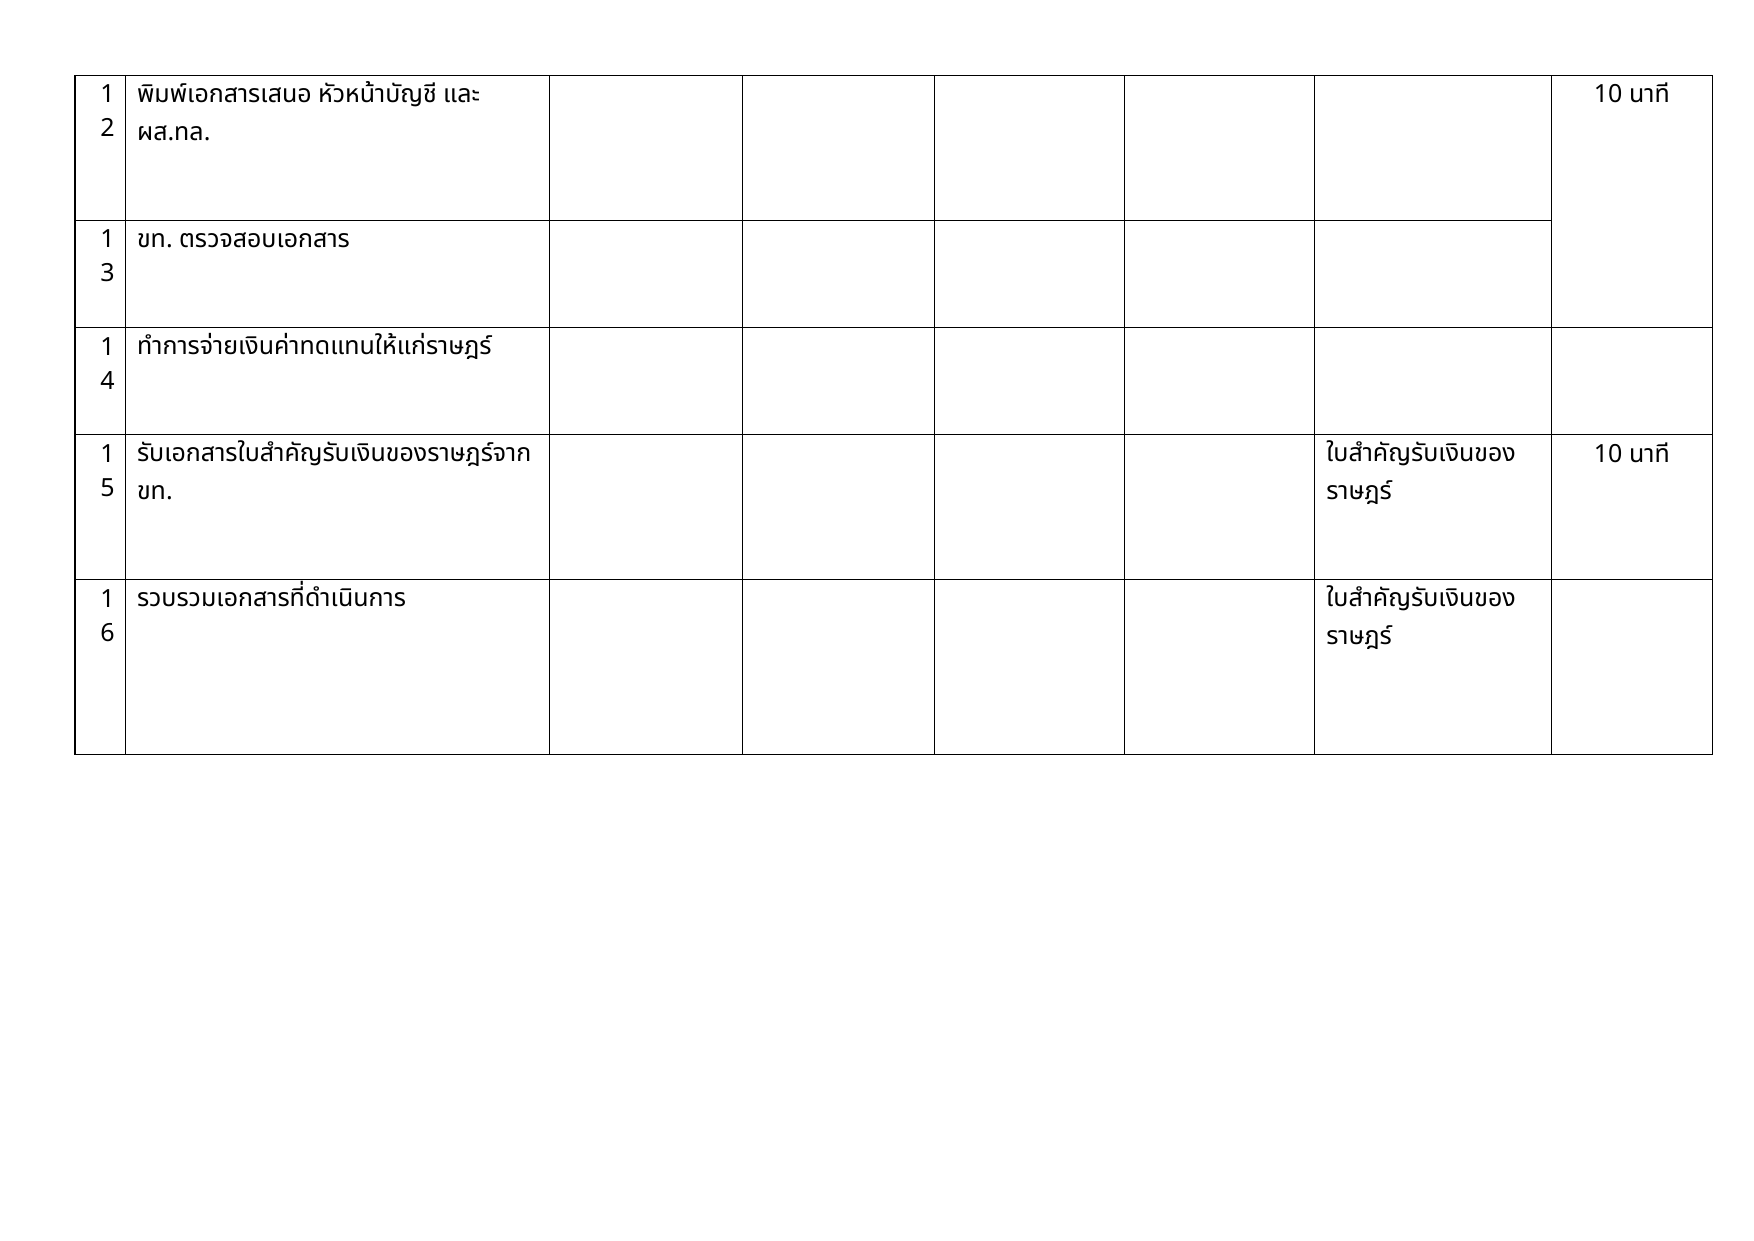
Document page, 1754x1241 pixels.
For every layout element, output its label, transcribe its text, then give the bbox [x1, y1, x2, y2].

table_cell [935, 435, 1124, 579]
table_cell [935, 580, 1124, 754]
table_cell [743, 76, 934, 220]
table_cell [743, 580, 934, 754]
table_cell [935, 76, 1124, 220]
table_cell [743, 435, 934, 579]
table_cell รับเอกสารใบสำคัญรับเงินของราษฎร์จาก ขท. [126, 435, 549, 579]
table_cell [1552, 580, 1712, 754]
table_cell [550, 435, 742, 579]
table_cell [1125, 221, 1314, 327]
table_cell 12 [76, 76, 125, 220]
table_cell [935, 328, 1124, 434]
table_cell [1315, 76, 1551, 220]
table_cell [1552, 328, 1712, 434]
table_cell [550, 221, 742, 327]
table_cell ทำการจ่ายเงินค่าทดแทนให้แก่ราษฎร์ [126, 328, 549, 434]
table_cell 16 [76, 580, 125, 754]
table_cell รวบรวมเอกสารที่ดำเนินการ [126, 580, 549, 754]
table_cell [935, 221, 1124, 327]
table_cell [1125, 328, 1314, 434]
table_cell 10 นาที [1552, 435, 1712, 579]
table_cell [550, 580, 742, 754]
table_cell 14 [76, 328, 125, 434]
table_cell 13 [76, 221, 125, 327]
table_cell พิมพ์เอกสารเสนอ หัวหน้าบัญชี และ ผส.ทล. [126, 76, 549, 220]
table_cell [1125, 76, 1314, 220]
table_cell [550, 76, 742, 220]
table_cell ขท. ตรวจสอบเอกสาร [126, 221, 549, 327]
table_cell ใบสำคัญรับเงินของราษฎร์ [1315, 435, 1551, 579]
table_cell 10 นาที [1552, 76, 1712, 327]
table_cell [550, 328, 742, 434]
table_cell [1315, 221, 1551, 327]
table_cell [1125, 435, 1314, 579]
table_cell [1125, 580, 1314, 754]
table_cell [743, 328, 934, 434]
table_cell [743, 221, 934, 327]
table_cell [1315, 328, 1551, 434]
table_cell ใบสำคัญรับเงินของราษฎร์ [1315, 580, 1551, 754]
table_cell 15 [76, 435, 125, 579]
